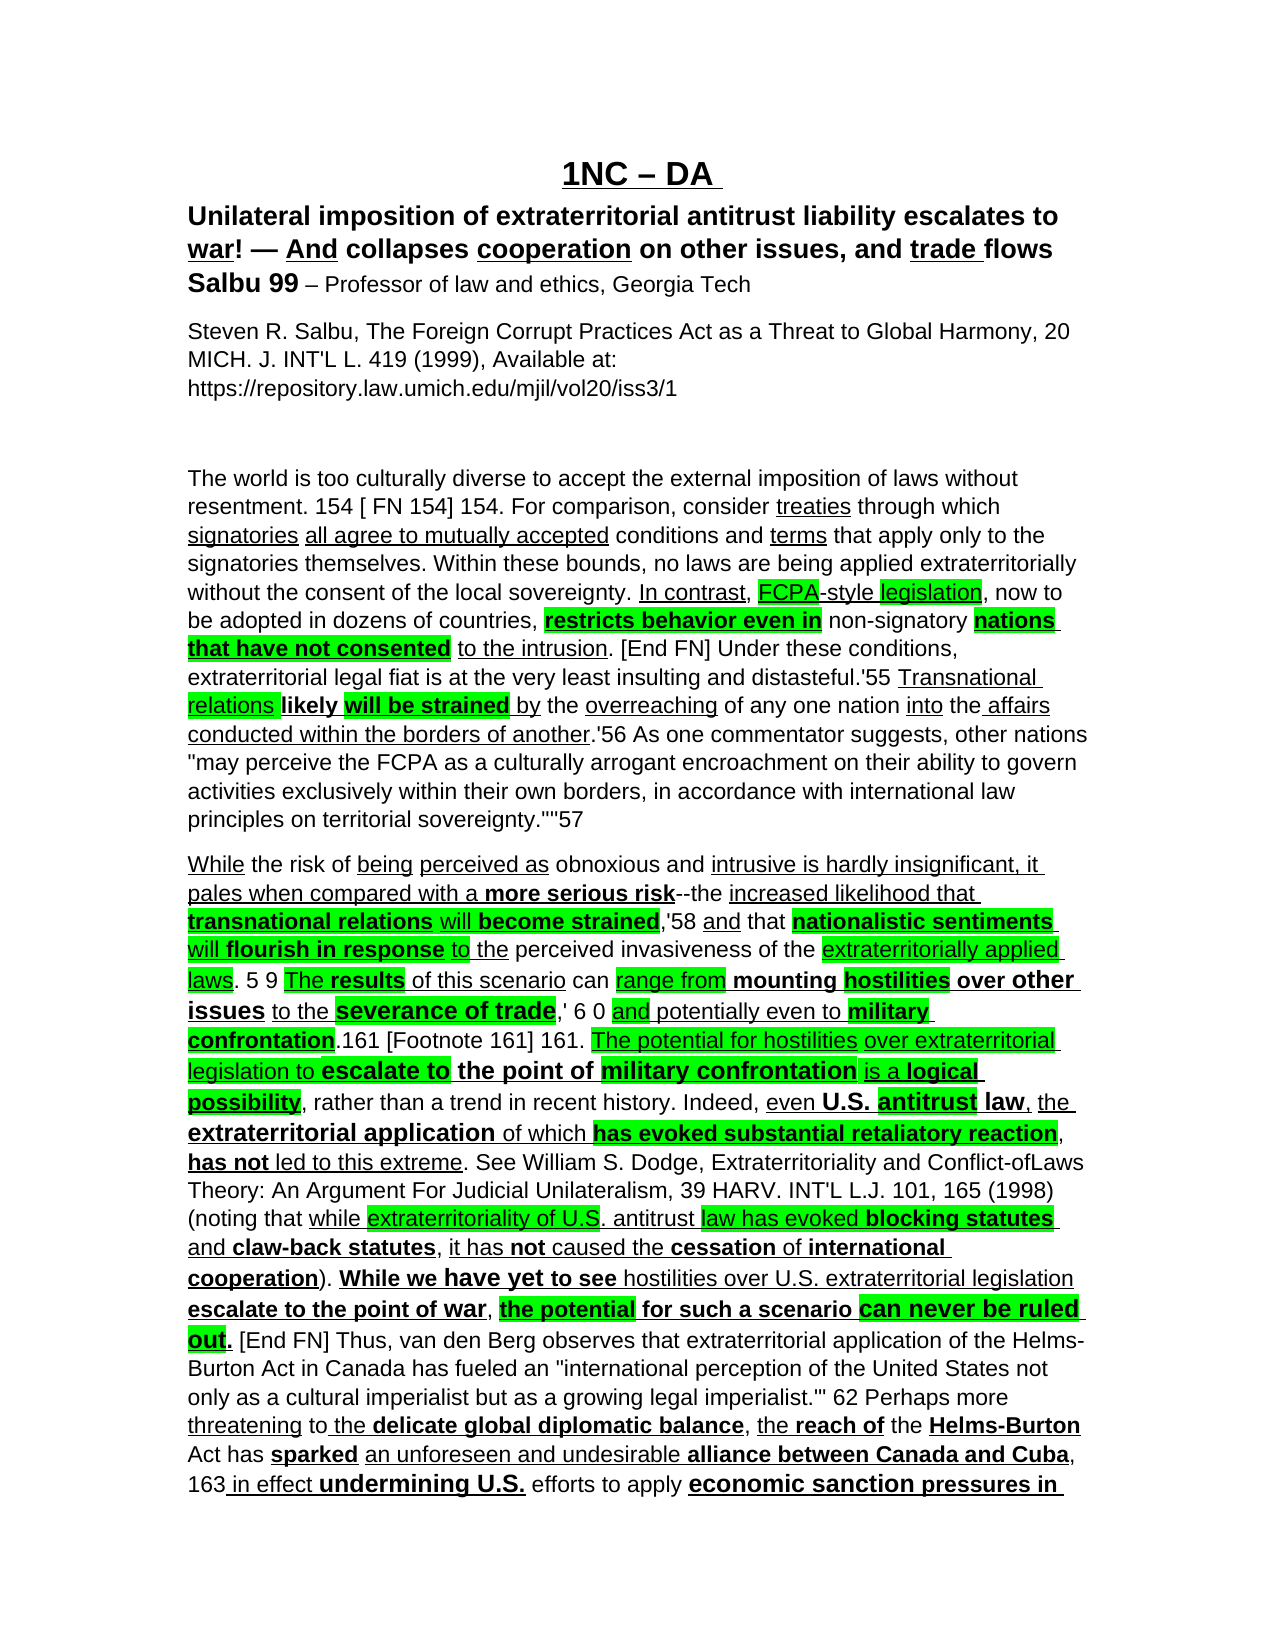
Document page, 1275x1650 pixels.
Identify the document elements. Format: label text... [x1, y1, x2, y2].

text Steven R. Salbu, The Foreign Corrupt Practices Act as a Threat to Global Harmony, 20 MICH. J. INT'L L. 419 (1999), Available at: https://repository.law.umich.edu/mjil/vol20/iss3/1 [187, 318, 1087, 401]
subtitle 1NC – DA [187, 154, 1087, 193]
subtitle Unilateral imposition of extraterritorial antitrust liability escalates to war! — And collapses cooperation on other issues, and trade flows [187, 200, 1087, 265]
text The world is too culturally diverse to accept the external imposition of laws without resentment. 154 [ FN 154] 154. For comparison, consider treaties through which signatories all agree to mutually accepted conditions and terms that apply only to the signatories themselves. Within these bounds, no laws are being applied extraterritorially without the consent of the local sovereignty. In contrast, FCPA-style legislation, now to be adopted in dozens of countries, restricts behavior even in non-signatory nations that have not consented to the intrusion. [End FN] Under these conditions, extraterritorial legal fiat is at the very least insulting and distasteful.'55 Transnational relations likely will be strained by the overreaching of any one nation into the affairs conducted within the borders of another.'56 As one commentator suggests, other nations "may perceive the FCPA as a culturally arrogant encroachment on their ability to govern activities exclusively within their own borders, in accordance with international law principles on territorial sovereignty."''57 [187, 465, 1087, 832]
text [187, 851, 1087, 1498]
text Salbu 99 – Professor of law and ethics, Georgia Tech [187, 267, 1087, 298]
